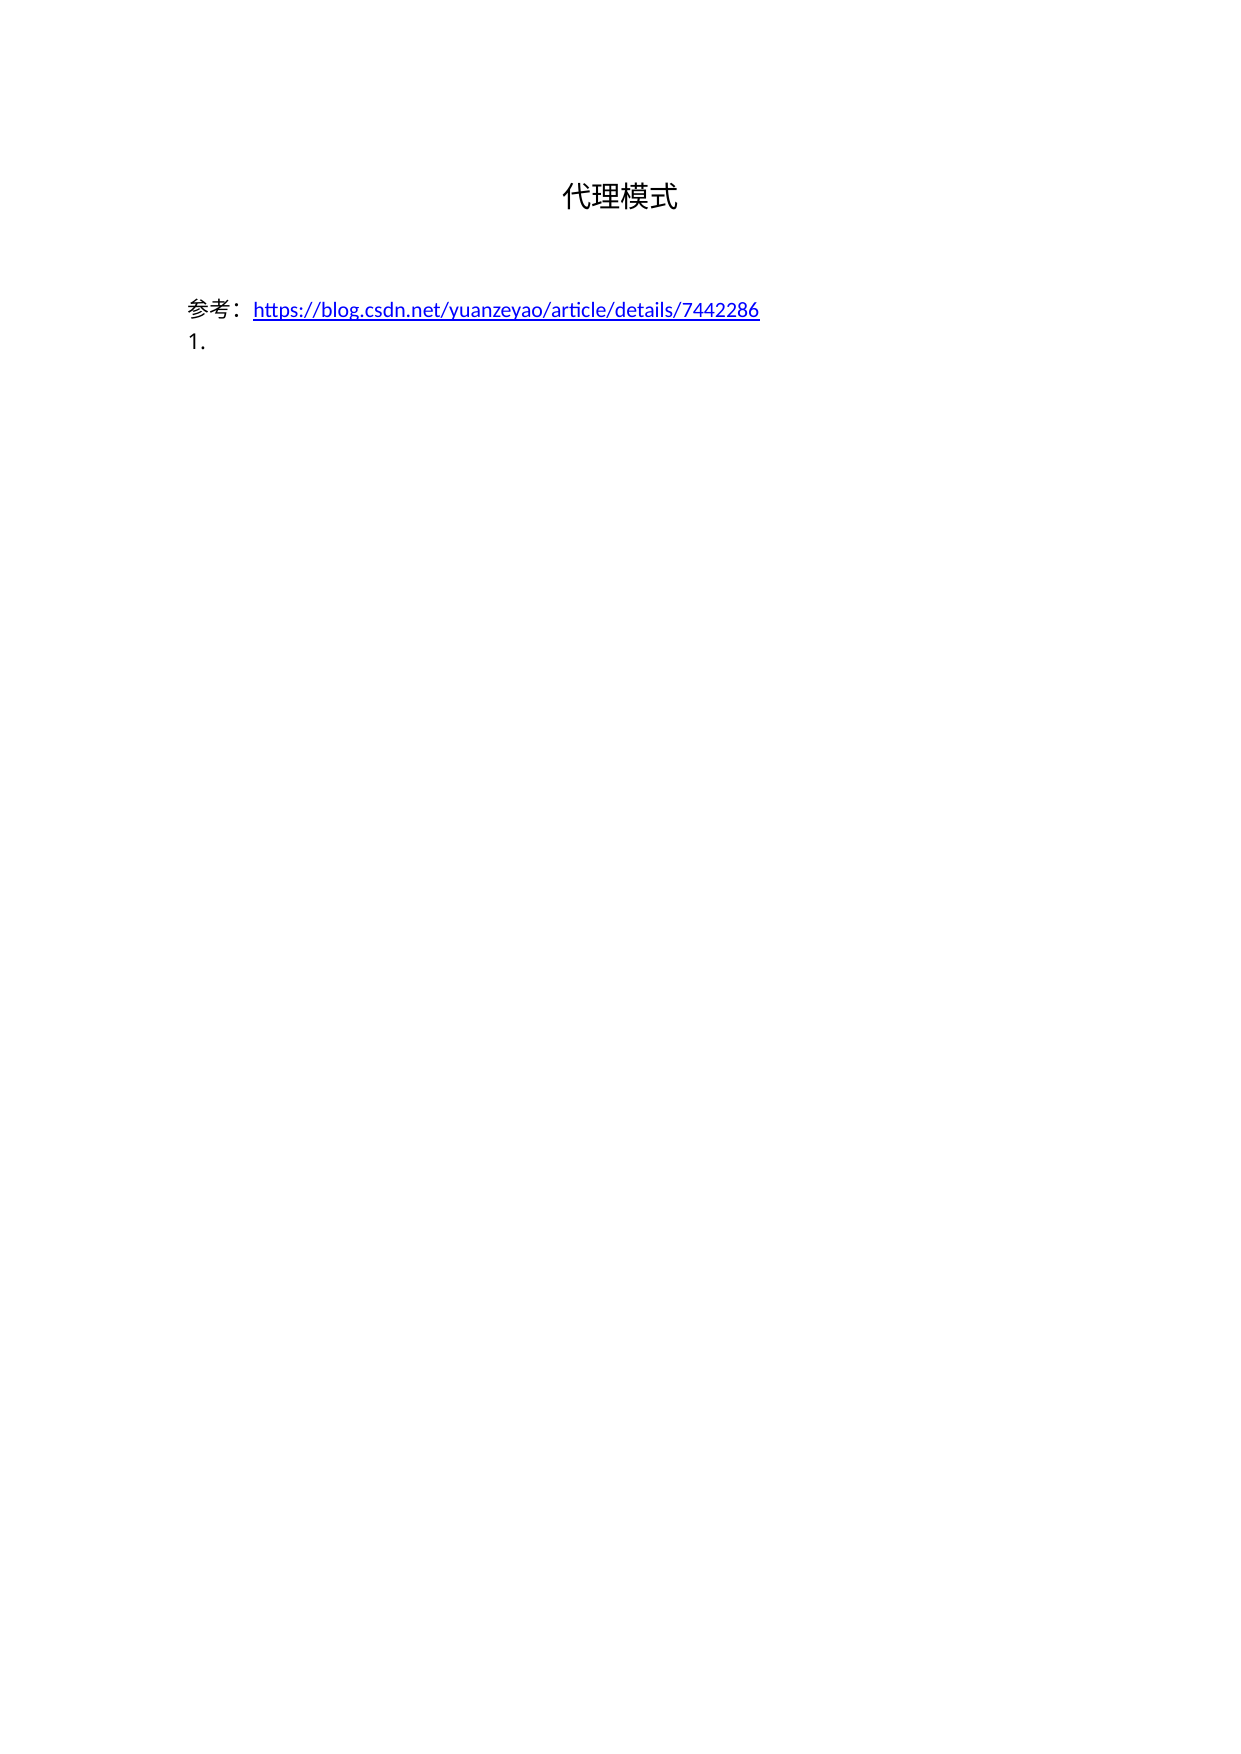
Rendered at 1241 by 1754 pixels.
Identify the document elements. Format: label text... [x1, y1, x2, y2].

text 代理模式 [187, 162, 1053, 227]
text 参考：https://blog.csdn.net/yuanzeyao/article/details/7442286 [187, 292, 1053, 324]
